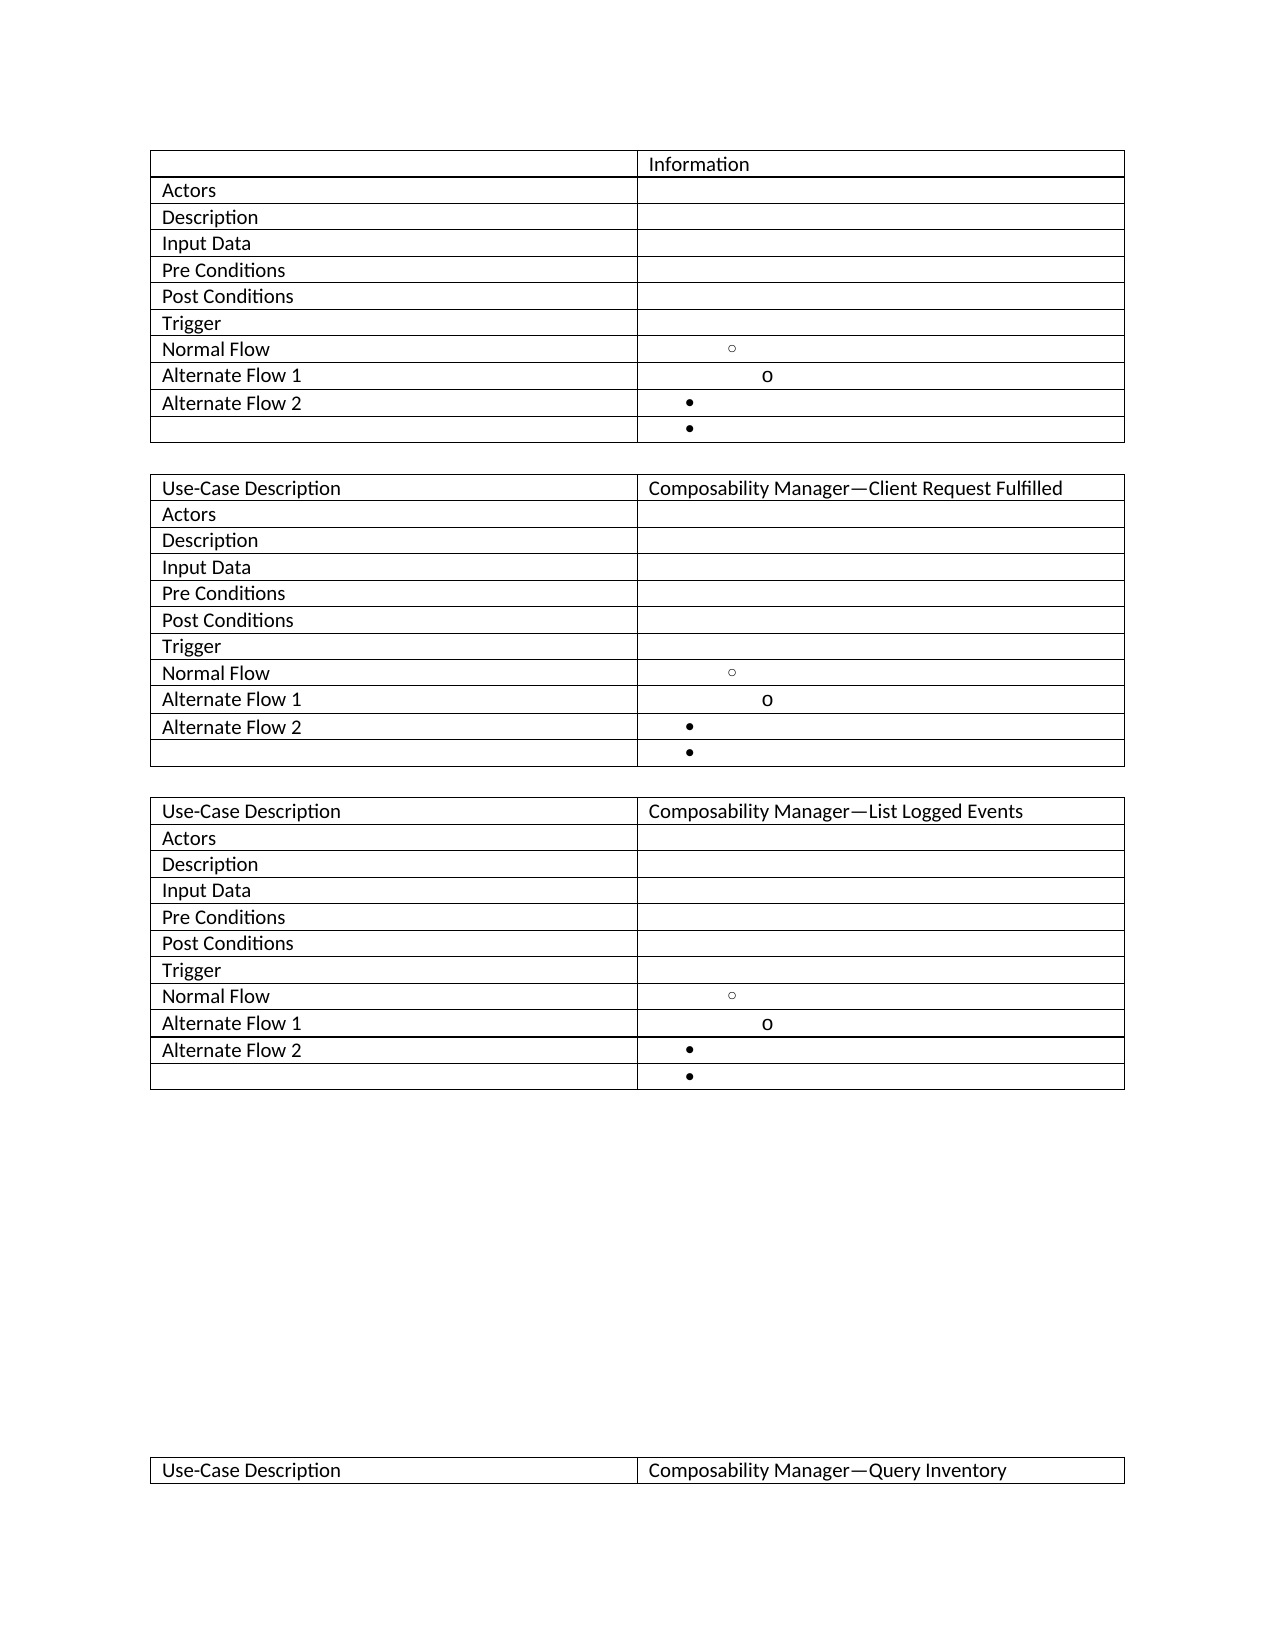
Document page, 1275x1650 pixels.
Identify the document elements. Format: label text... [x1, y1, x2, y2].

table_cell [638, 851, 1124, 877]
table_cell [638, 714, 1124, 739]
table_cell [151, 1064, 637, 1089]
table_header Use-Case Description [151, 1458, 637, 1483]
table_cell [151, 740, 637, 766]
table_cell Post Conditions [151, 283, 637, 309]
table_cell Description [151, 528, 637, 553]
table_cell [638, 257, 1124, 282]
table_header Composability Manager—Client Request Fulfilled [638, 475, 1124, 500]
table_cell Description [151, 851, 637, 877]
table_cell [638, 660, 1124, 685]
table_cell Post Conditions [151, 607, 637, 632]
table_cell [638, 1038, 1124, 1063]
table_cell Actors [151, 825, 637, 850]
table_cell Alternate Flow 1 [151, 1010, 637, 1036]
table_cell [638, 581, 1124, 606]
table_cell [151, 417, 637, 442]
table_cell [638, 825, 1124, 850]
table_cell [638, 336, 1124, 362]
table_cell Alternate Flow 1 [151, 686, 637, 713]
table_cell Input Data [151, 230, 637, 256]
table_cell Actors [151, 178, 637, 203]
table_cell Trigger [151, 634, 637, 659]
table_cell Input Data [151, 554, 637, 579]
table_header Use-Case Description [151, 475, 637, 500]
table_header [638, 151, 1124, 176]
table_cell [638, 607, 1124, 632]
table_cell Pre Conditions [151, 257, 637, 282]
table_cell [638, 686, 1124, 713]
table_cell [638, 310, 1124, 335]
table_cell [638, 501, 1124, 527]
table_cell Actors [151, 501, 637, 527]
table_cell Alternate Flow 1 [151, 363, 637, 389]
table_cell Description [151, 204, 637, 229]
table_cell Trigger [151, 310, 637, 335]
table_cell Alternate Flow 2 [151, 390, 637, 416]
table_cell [638, 390, 1124, 416]
table_cell Input Data [151, 878, 637, 903]
table_cell [638, 554, 1124, 579]
table_header Composability Manager—Query Inventory [638, 1458, 1124, 1483]
table_cell Post Conditions [151, 931, 637, 956]
table_cell [638, 878, 1124, 903]
table_cell Trigger [151, 957, 637, 982]
table_cell Normal Flow [151, 336, 637, 362]
table_header Use-Case Description [151, 798, 637, 824]
table_cell [638, 363, 1124, 389]
table_cell Alternate Flow 2 [151, 714, 637, 739]
table_cell Pre Conditions [151, 904, 637, 929]
table_cell [638, 1064, 1124, 1089]
table_cell [638, 957, 1124, 982]
table_cell Pre Conditions [151, 581, 637, 606]
table_cell Normal Flow [151, 984, 637, 1009]
table_cell [638, 417, 1124, 442]
table_cell [638, 528, 1124, 553]
table_cell [638, 984, 1124, 1009]
table_cell [638, 931, 1124, 956]
table_cell Alternate Flow 2 [151, 1038, 637, 1063]
table_header Composability Manager—List Logged Events [638, 798, 1124, 824]
table_cell Normal Flow [151, 660, 637, 685]
table_cell [638, 283, 1124, 309]
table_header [151, 151, 637, 176]
table_cell [638, 204, 1124, 229]
table_cell [638, 740, 1124, 766]
table_cell [638, 1010, 1124, 1036]
table_cell [638, 178, 1124, 203]
table_cell [638, 230, 1124, 256]
table_cell [638, 634, 1124, 659]
table_cell [638, 904, 1124, 929]
